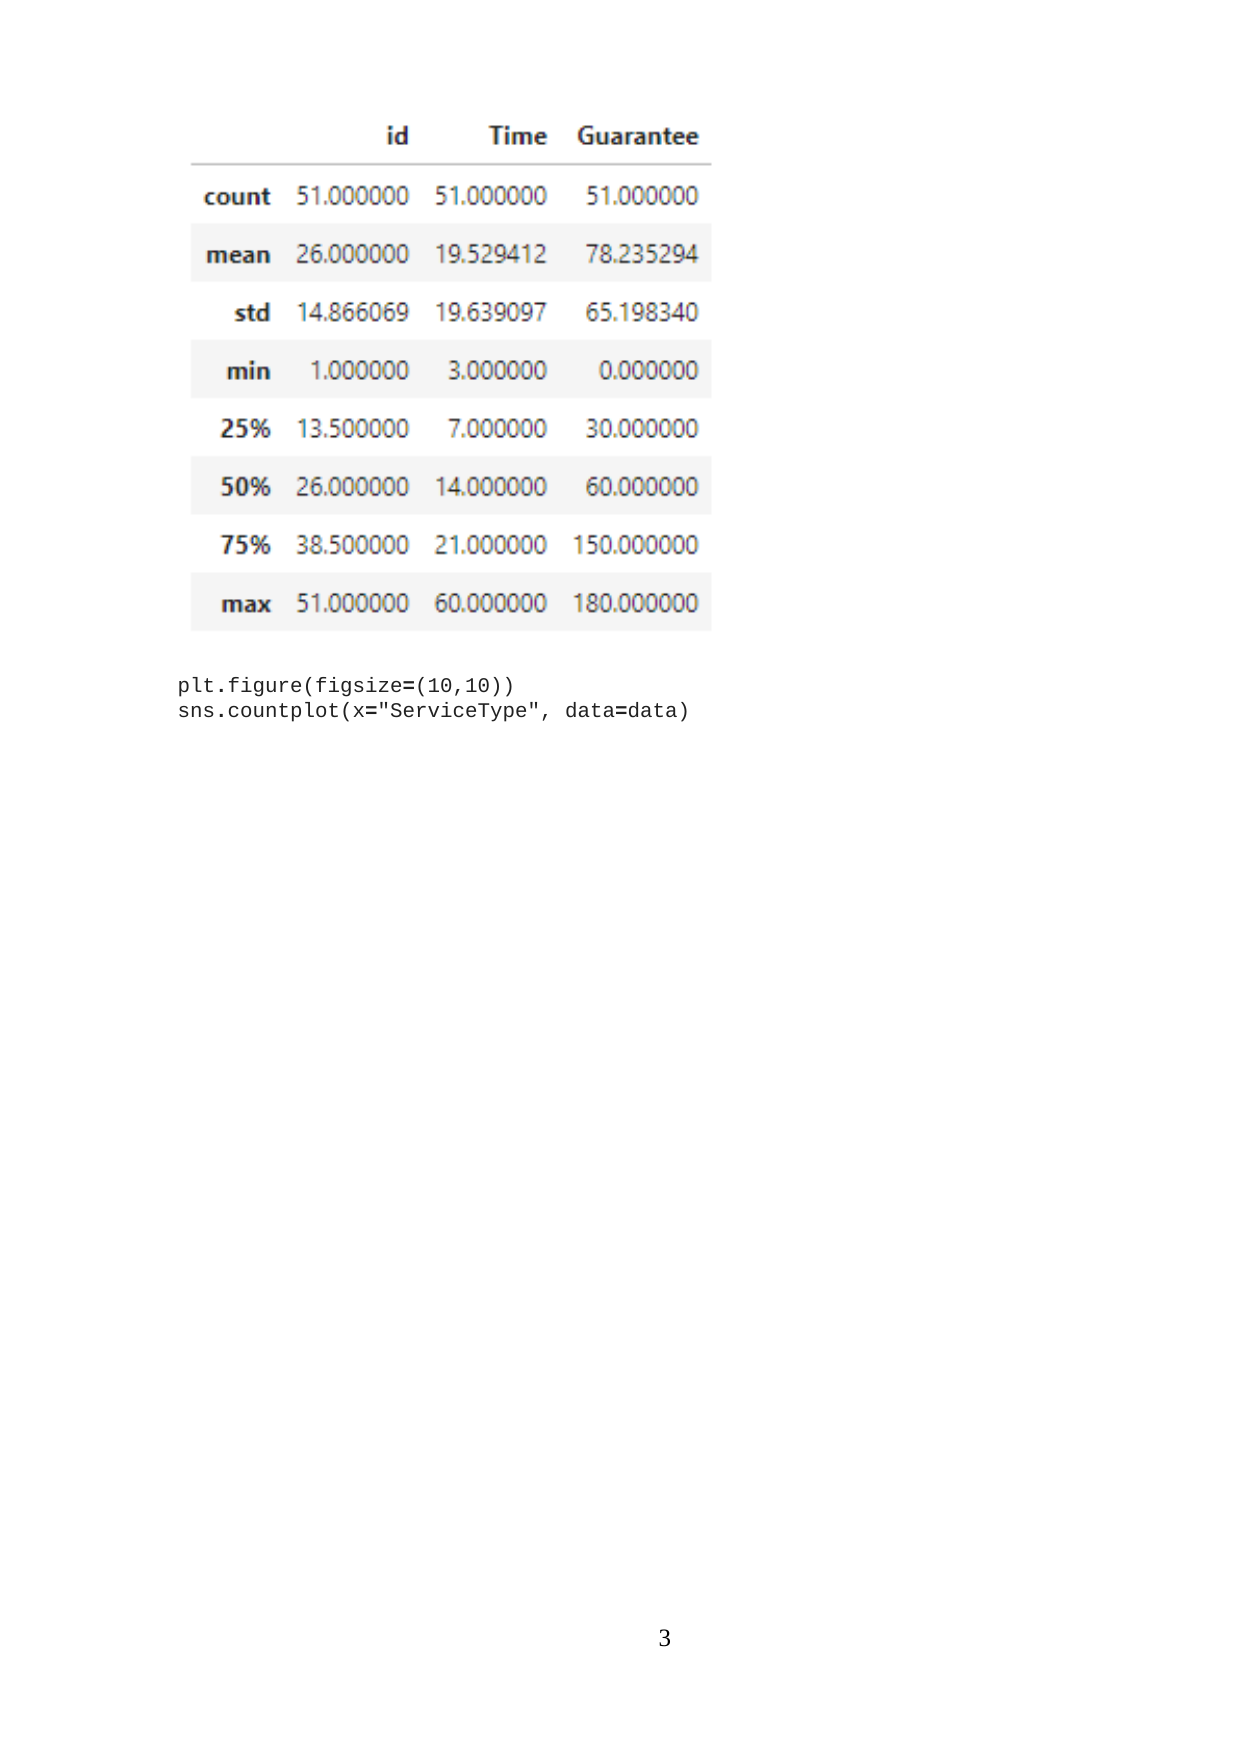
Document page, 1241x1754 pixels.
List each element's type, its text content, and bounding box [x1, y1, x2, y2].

picture [177, 118, 764, 648]
text sns.countplot(x="ServiceType", data=data) [177, 699, 1152, 724]
text plt.figure(figsize=(10,10)) [177, 673, 1152, 699]
